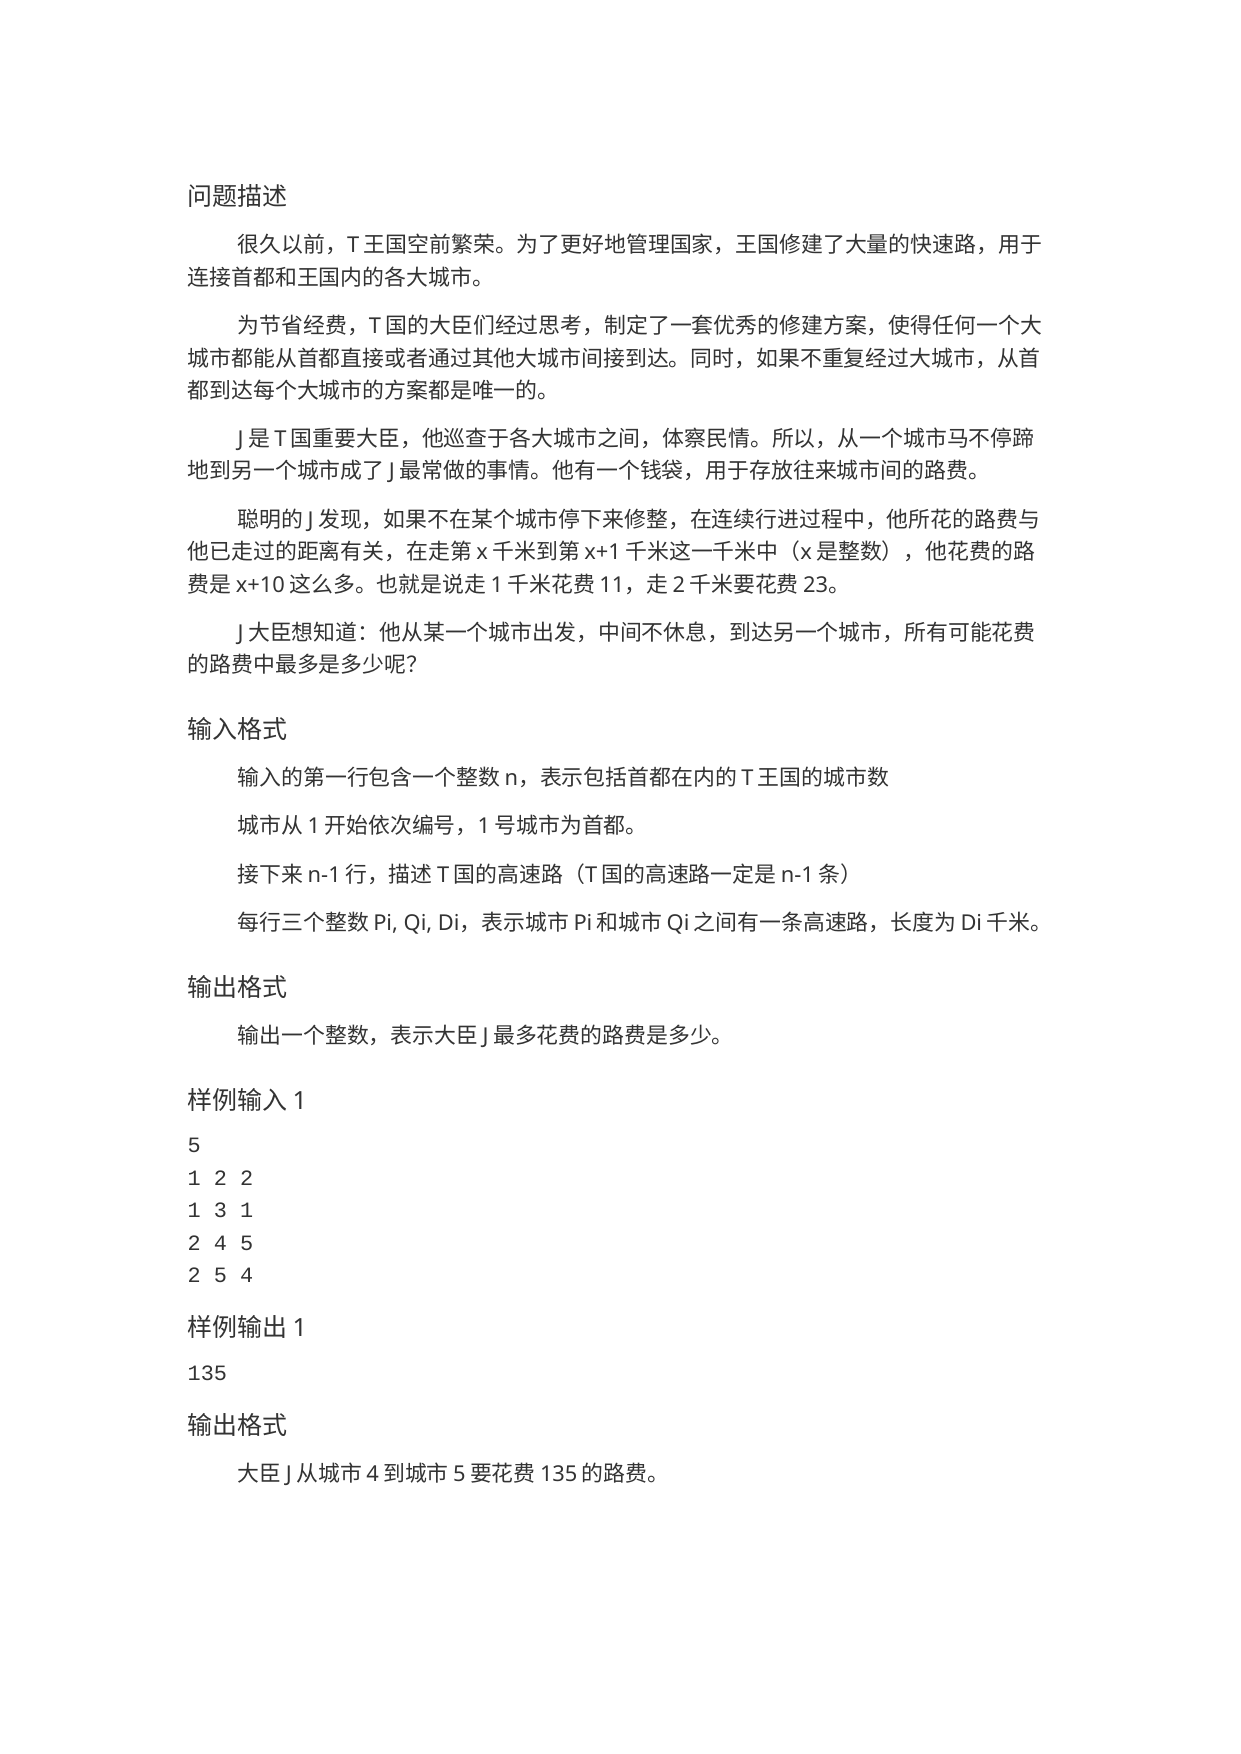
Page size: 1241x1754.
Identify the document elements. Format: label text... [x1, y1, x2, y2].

text 输出格式 [187, 1391, 1053, 1456]
text J是T国重要大臣，他巡查于各大城市之间，体察民情。所以，从一个城市马不停蹄地到另一个城市成了J最常做的事情。他有一个钱袋，用于存放往来城市间的路费。 [187, 421, 1053, 486]
text 样例输出1 [187, 1293, 1053, 1358]
text 为节省经费，T国的大臣们经过思考，制定了一套优秀的修建方案，使得任何一个大城市都能从首都直接或者通过其他大城市间接到达。同时，如果不重复经过大城市，从首都到达每个大城市的方案都是唯一的。 [187, 308, 1053, 405]
text 接下来n-1行，描述T国的高速路（T国的高速路一定是n-1条） [187, 856, 1053, 889]
text 样例输入1 [187, 1066, 1053, 1131]
text 聪明的J发现，如果不在某个城市停下来修整，在连续行进过程中，他所花的路费与他已走过的距离有关，在走第x千米到第x+1千米这一千米中（x是整数），他花费的路费是x+10这么多。也就是说走1千米花费11，走2千米要花费23。 [187, 501, 1053, 599]
text 输入格式 [187, 695, 1053, 760]
text 输入的第一行包含一个整数n，表示包括首都在内的T王国的城市数 [187, 760, 1053, 793]
text 很久以前，T王国空前繁荣。为了更好地管理国家，王国修建了大量的快速路，用于连接首都和王国内的各大城市。 [187, 227, 1053, 292]
text 城市从1开始依次编号，1号城市为首都。 [187, 808, 1053, 841]
text 5 1 2 2 1 3 1 2 4 5 2 5 4 [187, 1131, 1053, 1293]
text 输出格式 [187, 953, 1053, 1018]
text 135 [187, 1358, 1053, 1391]
text 问题描述 [187, 162, 1053, 227]
text 每行三个整数Pi, Qi, Di，表示城市Pi和城市Qi之间有一条高速路，长度为Di千米。 [187, 904, 1053, 937]
text J大臣想知道：他从某一个城市出发，中间不休息，到达另一个城市，所有可能花费的路费中最多是多少呢？ [187, 614, 1053, 679]
text 输出一个整数，表示大臣J最多花费的路费是多少。 [187, 1018, 1053, 1050]
text 大臣J从城市4到城市5要花费135的路费。 [187, 1456, 1053, 1488]
